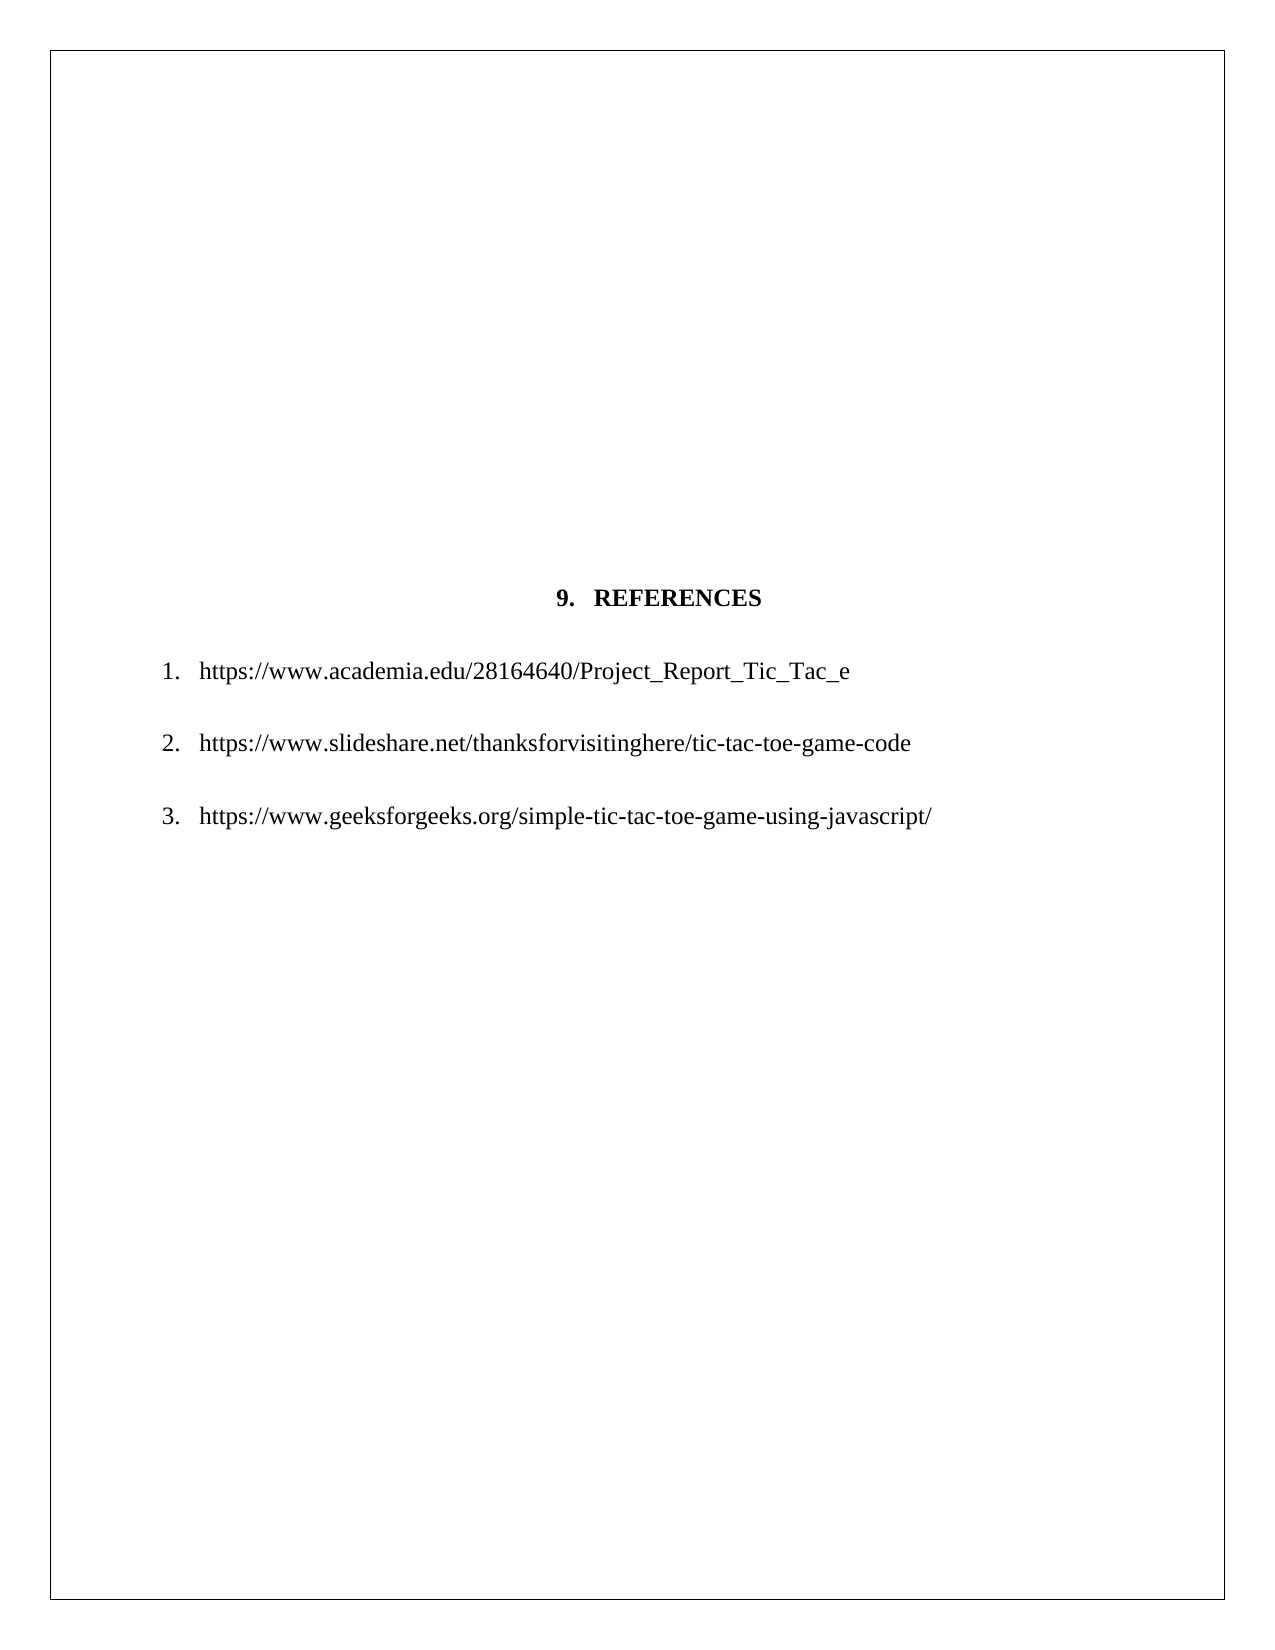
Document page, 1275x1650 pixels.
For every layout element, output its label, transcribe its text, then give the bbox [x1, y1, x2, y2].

list REFERENCES [199, 583, 1119, 612]
list https://www.academia.edu/28164640/Project_Report_Tic_Tac_e [162, 656, 1119, 684]
list https://www.slideshare.net/thanksforvisitinghere/tic-tac-toe-game-code [162, 728, 1119, 757]
list https://www.geeksforgeeks.org/simple-tic-tac-toe-game-using-javascript/ [162, 801, 1119, 830]
